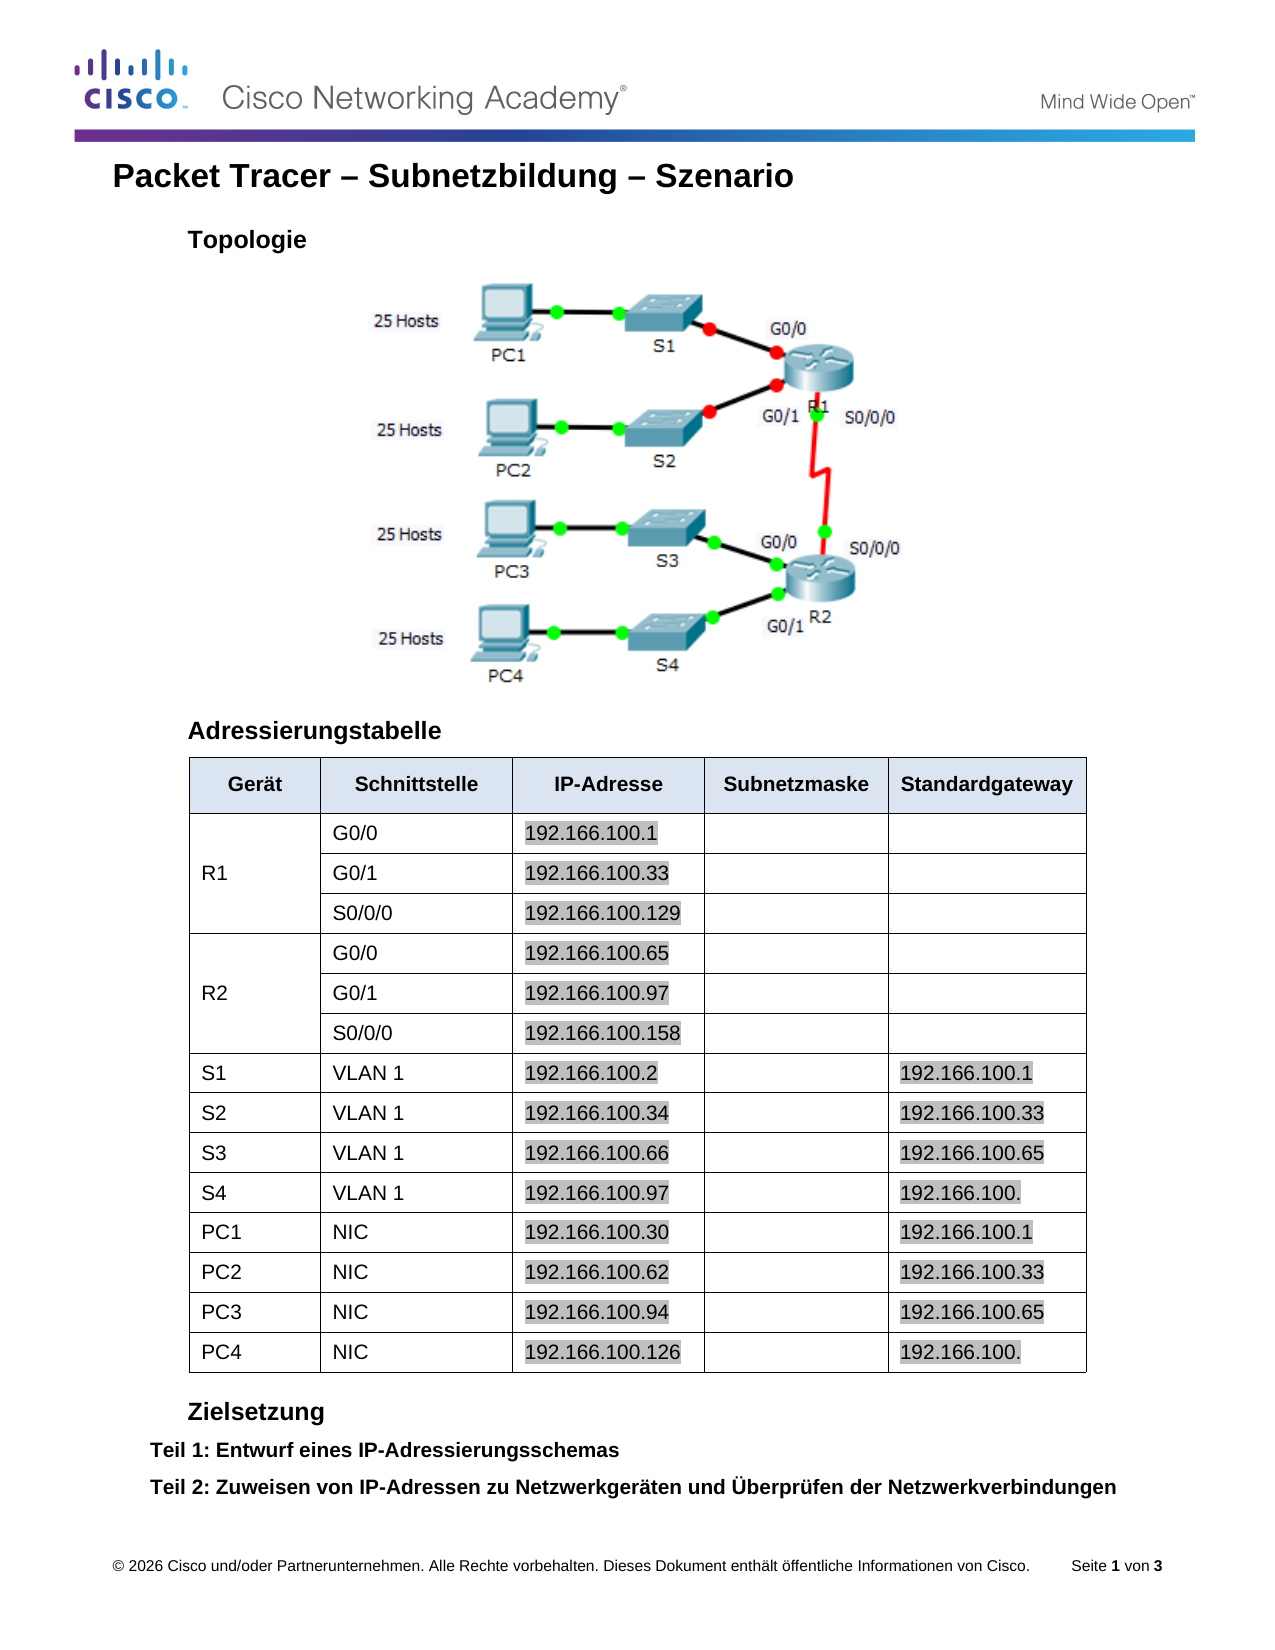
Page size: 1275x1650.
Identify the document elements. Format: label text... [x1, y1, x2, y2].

table_cell 192.166.100.30 [513, 1213, 704, 1252]
table_cell PC4 [190, 1333, 320, 1372]
table_cell NIC [321, 1213, 512, 1252]
text Topologie [112, 225, 1162, 254]
table_cell [889, 1014, 1086, 1052]
table_cell PC3 [190, 1293, 320, 1332]
text Zielsetzung [112, 1397, 1162, 1426]
table_cell 192.166.100.65 [513, 934, 704, 973]
table_cell VLAN 1 [321, 1093, 512, 1132]
table_cell [705, 854, 888, 893]
table_cell S4 [190, 1173, 320, 1212]
table_header Gerät [190, 758, 320, 813]
table_cell G0/1 [321, 974, 512, 1012]
table_cell 192.166.100.1 [889, 1213, 1086, 1252]
table_cell 192.166.100.34 [513, 1093, 704, 1132]
table_cell PC2 [190, 1253, 320, 1292]
table_cell [705, 1014, 888, 1052]
table_cell [705, 894, 888, 933]
table_cell G0/0 [321, 934, 512, 973]
table_cell 192.166.100. [889, 1333, 1086, 1372]
table_header Subnetzmaske [705, 758, 888, 813]
table_cell VLAN 1 [321, 1054, 512, 1092]
picture [0, 30, 1273, 142]
table_cell VLAN 1 [321, 1133, 512, 1172]
table_cell [889, 814, 1086, 853]
table_cell 192.166.100.65 [889, 1133, 1086, 1172]
table_cell S0/0/0 [321, 894, 512, 933]
table_cell 192.166.100.2 [513, 1054, 704, 1092]
table_cell [889, 974, 1086, 1012]
text Teil 1: Entwurf eines IP-Adressierungsschemas [150, 1438, 1162, 1462]
table_header IP-Adresse [513, 758, 704, 813]
table_cell S3 [190, 1133, 320, 1172]
table_cell [705, 934, 888, 973]
table_cell [705, 814, 888, 853]
table_cell [705, 974, 888, 1012]
table_cell 192.166.100.94 [513, 1293, 704, 1332]
table_cell 192.166.100.62 [513, 1253, 704, 1292]
table_cell 192.166.100.126 [513, 1333, 704, 1372]
table_cell 192.166.100.1 [889, 1054, 1086, 1092]
table_cell R1 [190, 814, 320, 933]
table_cell [705, 1133, 888, 1172]
table_cell NIC [321, 1253, 512, 1292]
table_header Standardgateway [889, 758, 1086, 813]
table_cell 192.166.100.97 [513, 1173, 704, 1212]
table_cell PC1 [190, 1213, 320, 1252]
table_cell 192.166.100.33 [513, 854, 704, 893]
table_cell [889, 934, 1086, 973]
table_cell 192.166.100.97 [513, 974, 704, 1012]
table_cell G0/0 [321, 814, 512, 853]
table_cell 192.166.100.65 [889, 1293, 1086, 1332]
table_cell 192.166.100. [889, 1173, 1086, 1212]
table_cell 192.166.100.66 [513, 1133, 704, 1172]
table_cell 192.166.100.33 [889, 1093, 1086, 1132]
table_cell 192.166.100.158 [513, 1014, 704, 1052]
table_cell 192.166.100.129 [513, 894, 704, 933]
table_cell [705, 1213, 888, 1252]
table_cell [889, 854, 1086, 893]
table_cell R2 [190, 934, 320, 1052]
text Teil 2: Zuweisen von IP-Adressen zu Netzwerkgeräten und Überprüfen der Netzwerkverbindungen [150, 1475, 1162, 1499]
table_cell [705, 1093, 888, 1132]
table_cell NIC [321, 1333, 512, 1372]
table_cell [705, 1293, 888, 1332]
picture [368, 279, 907, 687]
table_cell S0/0/0 [321, 1014, 512, 1052]
table_cell G0/1 [321, 854, 512, 893]
table_cell S2 [190, 1093, 320, 1132]
table_cell 192.166.100.33 [889, 1253, 1086, 1292]
table_cell 192.166.100.1 [513, 814, 704, 853]
text Adressierungstabelle [112, 716, 1162, 744]
table_cell NIC [321, 1293, 512, 1332]
table_cell [705, 1333, 888, 1372]
table_cell [889, 894, 1086, 933]
table_cell [705, 1054, 888, 1092]
table_cell VLAN 1 [321, 1173, 512, 1212]
table_cell [705, 1173, 888, 1212]
table_cell [705, 1253, 888, 1292]
table_header Schnittstelle [321, 758, 512, 813]
title Packet Tracer – Subnetzbildung – Szenario [112, 156, 1162, 195]
table_cell S1 [190, 1054, 320, 1092]
